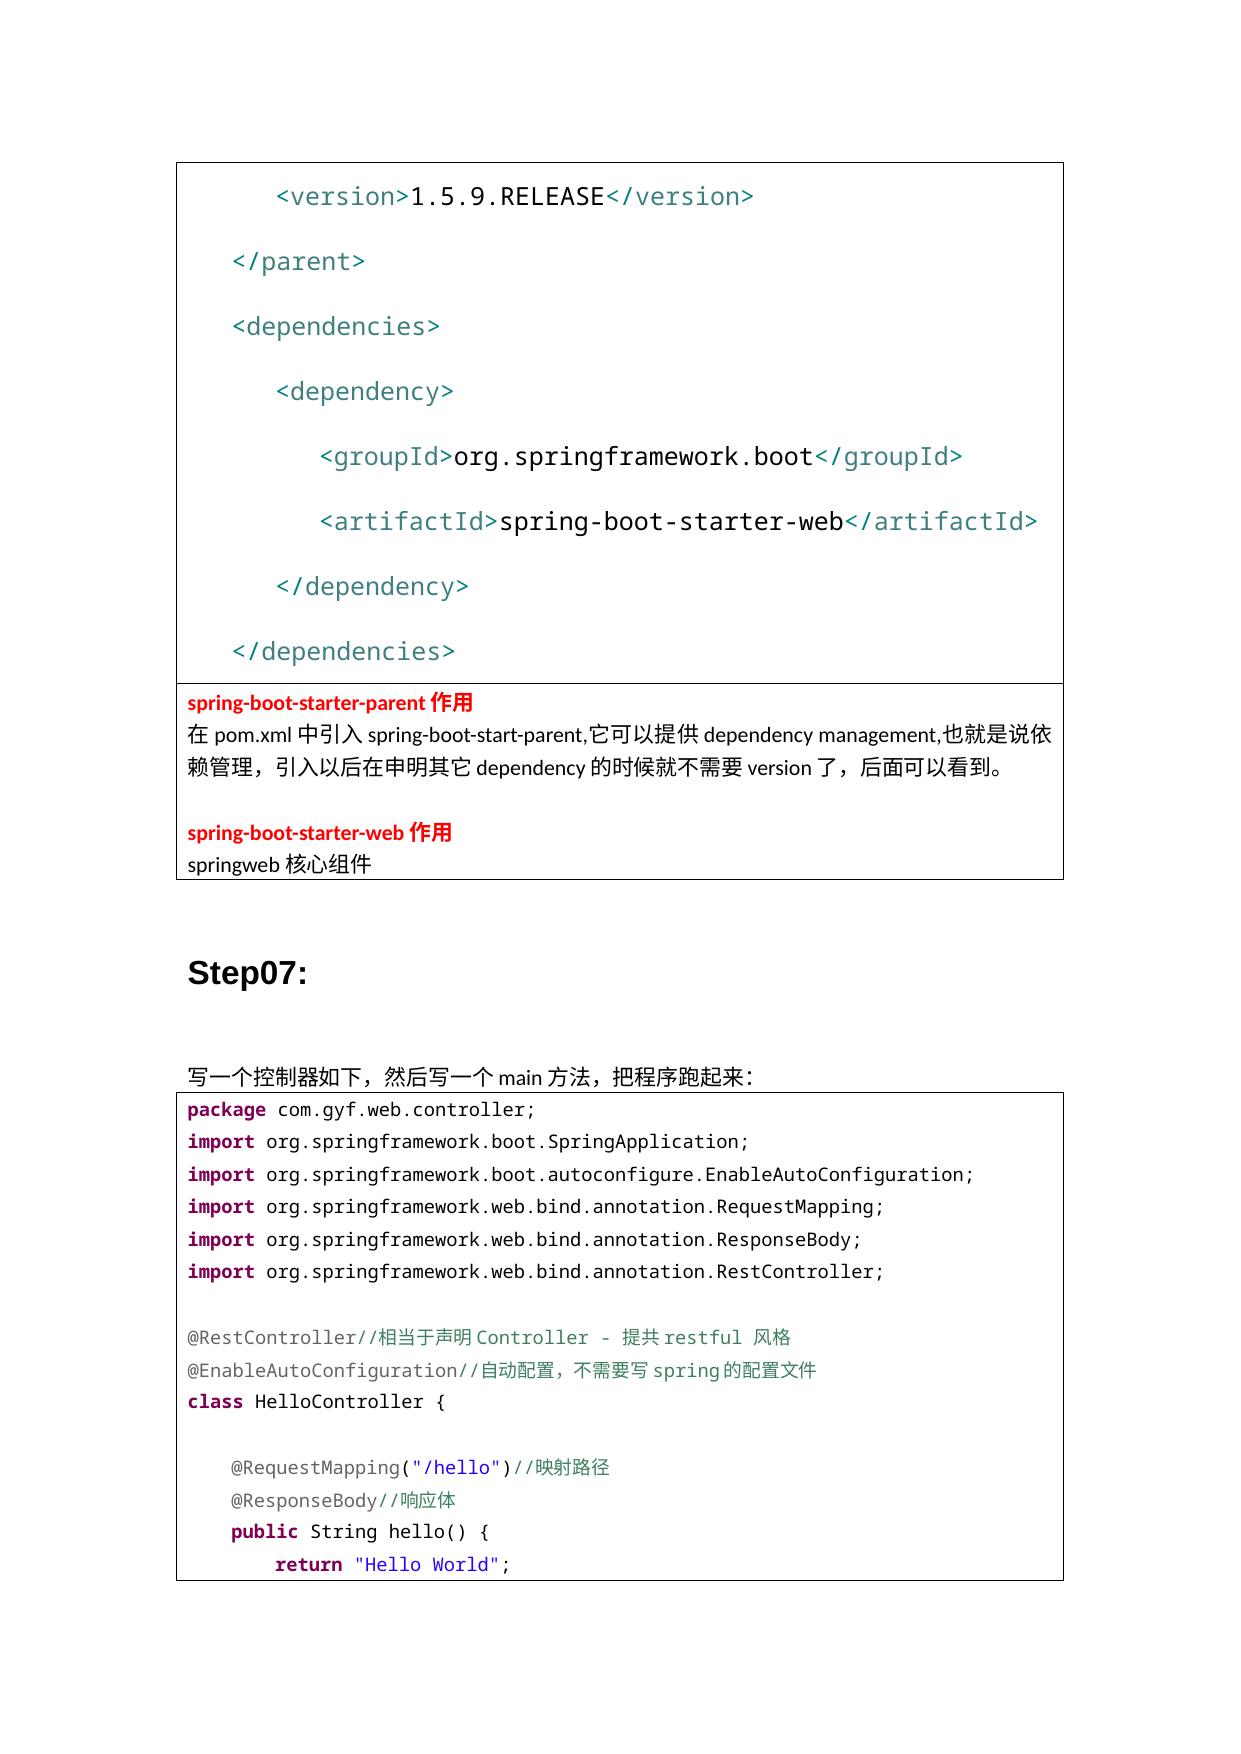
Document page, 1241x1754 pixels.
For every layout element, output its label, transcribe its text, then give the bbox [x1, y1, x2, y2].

text 写一个控制器如下，然后写一个main方法，把程序跑起来： [187, 1059, 1053, 1092]
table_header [177, 163, 1063, 683]
subtitle Step07: [187, 940, 1053, 1005]
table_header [177, 1093, 1063, 1580]
table_cell spring-boot-starter-parent作用 在pom.xml中引入spring-boot-start-parent,它可以提供dependency management,也就是说依赖管理，引入以后在申明其它dependency的时候就不需要version了，后面可以看到。 spring-boot-starter-web作用 springweb 核心组件 [177, 684, 1063, 879]
